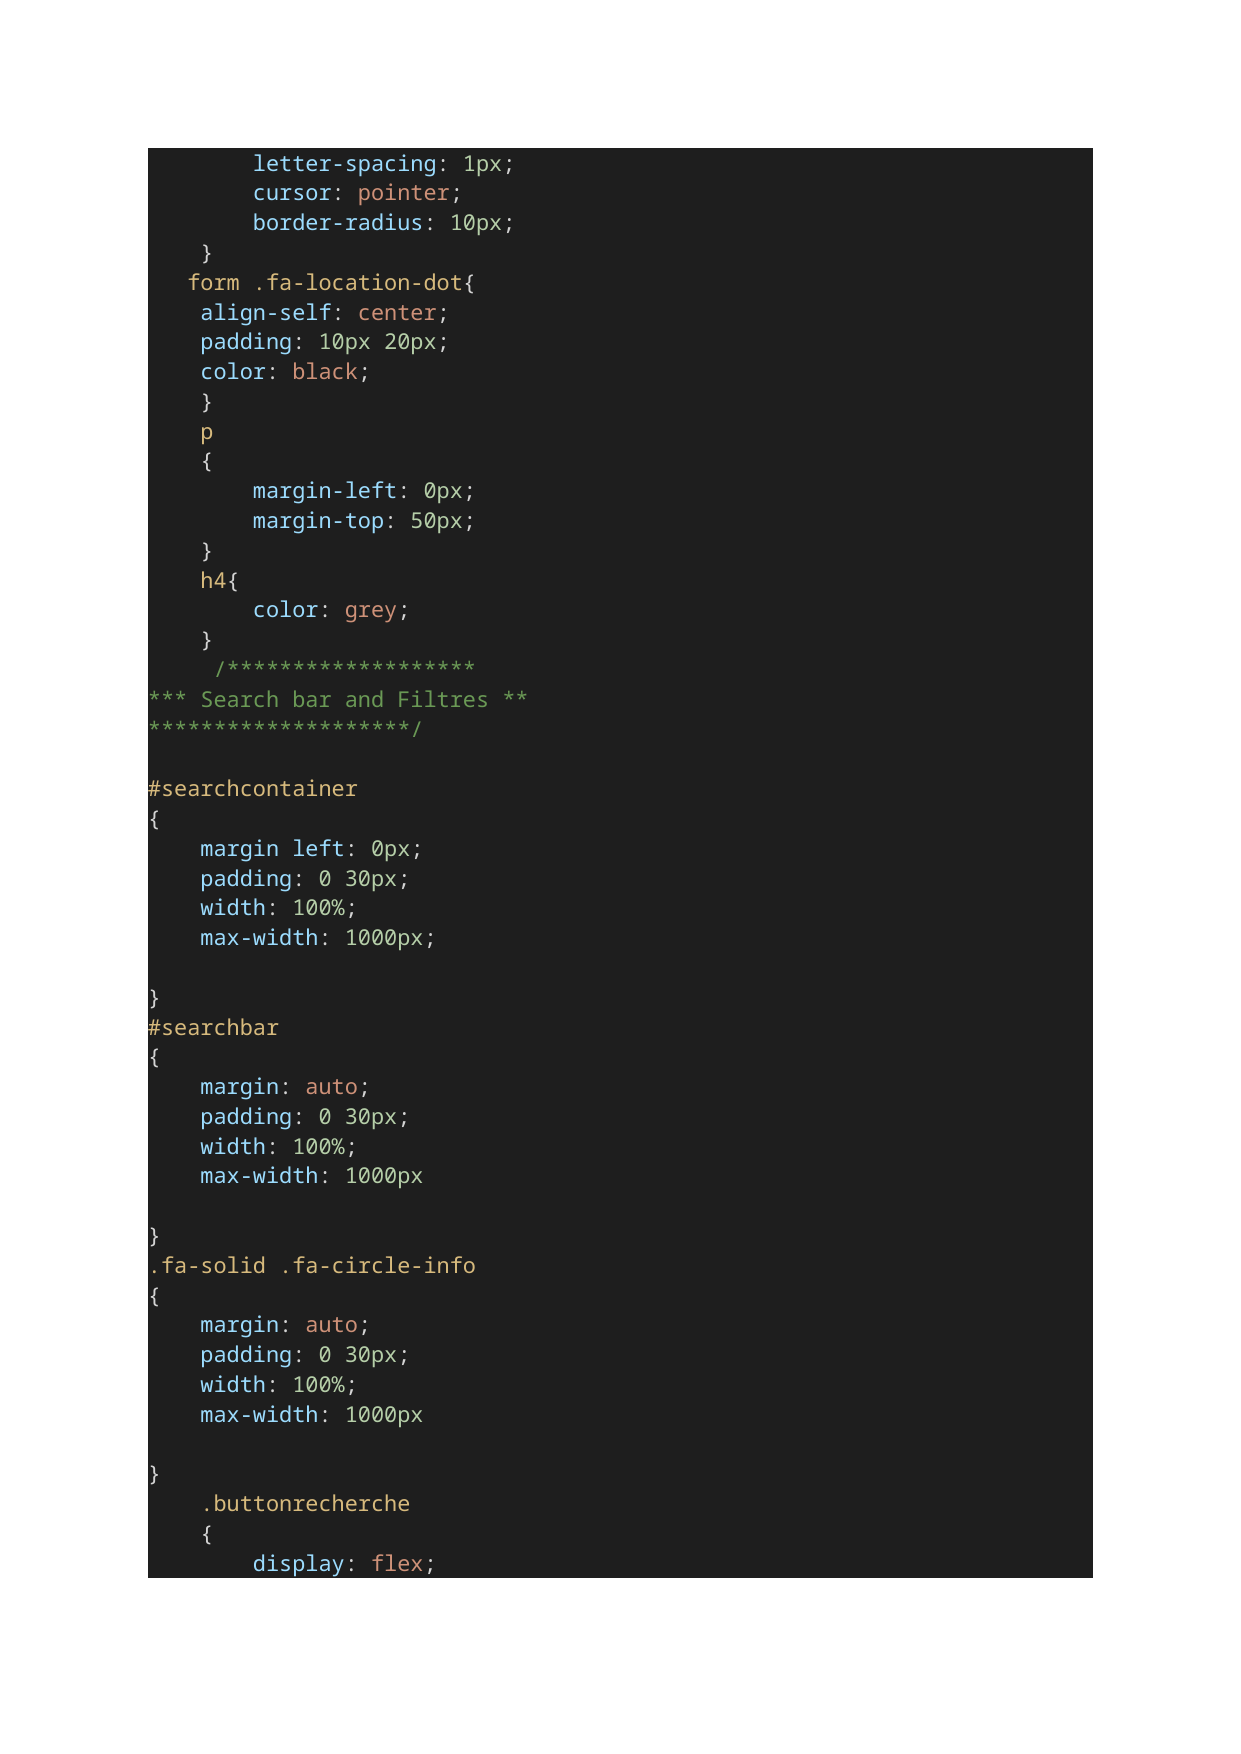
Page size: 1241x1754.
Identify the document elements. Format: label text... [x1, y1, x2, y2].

text width: 100%; [148, 1369, 1093, 1399]
text { [148, 1041, 1093, 1071]
text } [148, 535, 1093, 565]
text margin-top: 50px; [148, 505, 1093, 535]
text } [148, 982, 1093, 1012]
text #searchbar [148, 1012, 1093, 1041]
text } [148, 1458, 1093, 1488]
text .fa-solid .fa-circle-info [148, 1250, 1093, 1280]
text color: black; [148, 356, 1093, 386]
text } [148, 237, 1093, 267]
text h4{ [148, 565, 1093, 594]
text cursor: pointer; [148, 177, 1093, 207]
text *** Search bar and Filtres ** [148, 684, 1093, 714]
text margin-left: 0px; [148, 475, 1093, 505]
text border-radius: 10px; [148, 207, 1093, 237]
text { [148, 803, 1093, 833]
text { [148, 1280, 1093, 1309]
text .buttonrecherche [148, 1488, 1093, 1518]
text padding: 10px 20px; [148, 326, 1093, 356]
text padding: 0 30px; [148, 863, 1093, 892]
text padding: 0 30px; [148, 1339, 1093, 1369]
text padding: 0 30px; [148, 1101, 1093, 1131]
text max-width: 1000px [148, 1161, 1093, 1190]
text margin left: 0px; [148, 833, 1093, 863]
text #searchcontainer [148, 773, 1093, 803]
text width: 100%; [148, 892, 1093, 922]
text letter-spacing: 1px; [148, 148, 1093, 177]
text { [148, 446, 1093, 475]
text display: flex; [148, 1548, 1093, 1578]
text /******************* [148, 654, 1093, 684]
text } [148, 624, 1093, 654]
text margin: auto; [148, 1309, 1093, 1339]
text max-width: 1000px [148, 1399, 1093, 1429]
text { [148, 1518, 1093, 1548]
text width: 100%; [148, 1131, 1093, 1161]
text form .fa-location-dot{ [148, 267, 1093, 297]
text max-width: 1000px; [148, 922, 1093, 952]
text margin: auto; [148, 1071, 1093, 1101]
text align-self: center; [148, 297, 1093, 326]
text } [148, 386, 1093, 416]
text ********************/ [148, 714, 1093, 743]
text color: grey; [148, 594, 1093, 624]
text } [148, 1220, 1093, 1250]
text p [148, 416, 1093, 446]
